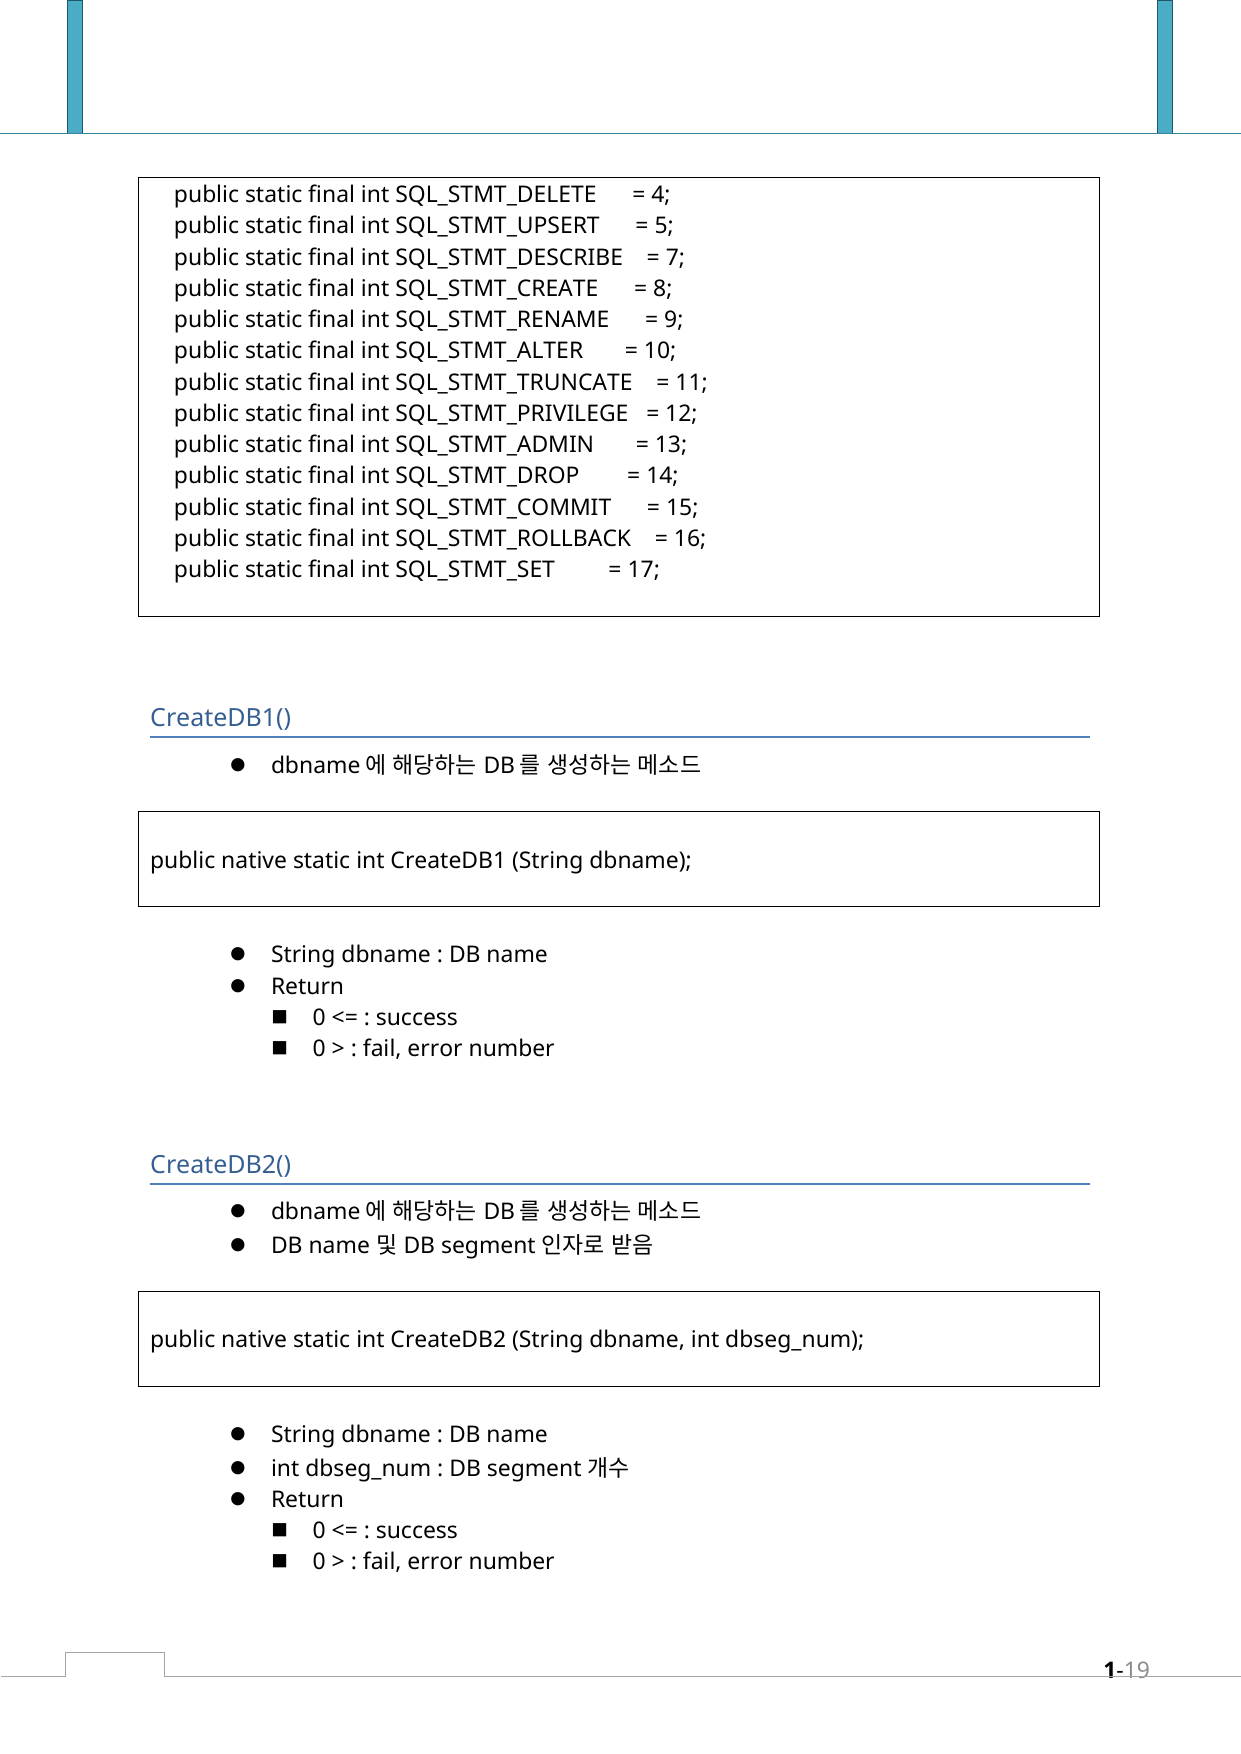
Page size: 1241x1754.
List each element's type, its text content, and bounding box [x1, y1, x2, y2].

list dbname에 해당하는 DB를 생성하는 메소드 [229, 747, 1090, 780]
list String dbname : DB name [229, 1418, 1090, 1449]
list 0 <= : success [271, 1001, 1090, 1032]
list DB name 및 DB segment 인자로 받음 [229, 1227, 1090, 1260]
subtitle CreateDB2() [150, 1147, 1090, 1183]
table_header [139, 178, 1099, 616]
list Return [229, 1483, 1090, 1514]
list int dbseg_num : DB segment 개수 [229, 1449, 1090, 1483]
list Return [229, 969, 1090, 1001]
list dbname에 해당하는 DB를 생성하는 메소드 [229, 1193, 1090, 1227]
list 0 <= : success [271, 1514, 1090, 1545]
list 0 > : fail, error number [271, 1545, 1090, 1577]
table_header public native static int CreateDB1 (String dbname); [139, 812, 1099, 906]
list String dbname : DB name [229, 938, 1090, 969]
subtitle CreateDB1() [150, 700, 1090, 736]
list 0 > : fail, error number [271, 1032, 1090, 1063]
table_header public native static int CreateDB2 (String dbname, int dbseg_num); [139, 1292, 1099, 1386]
